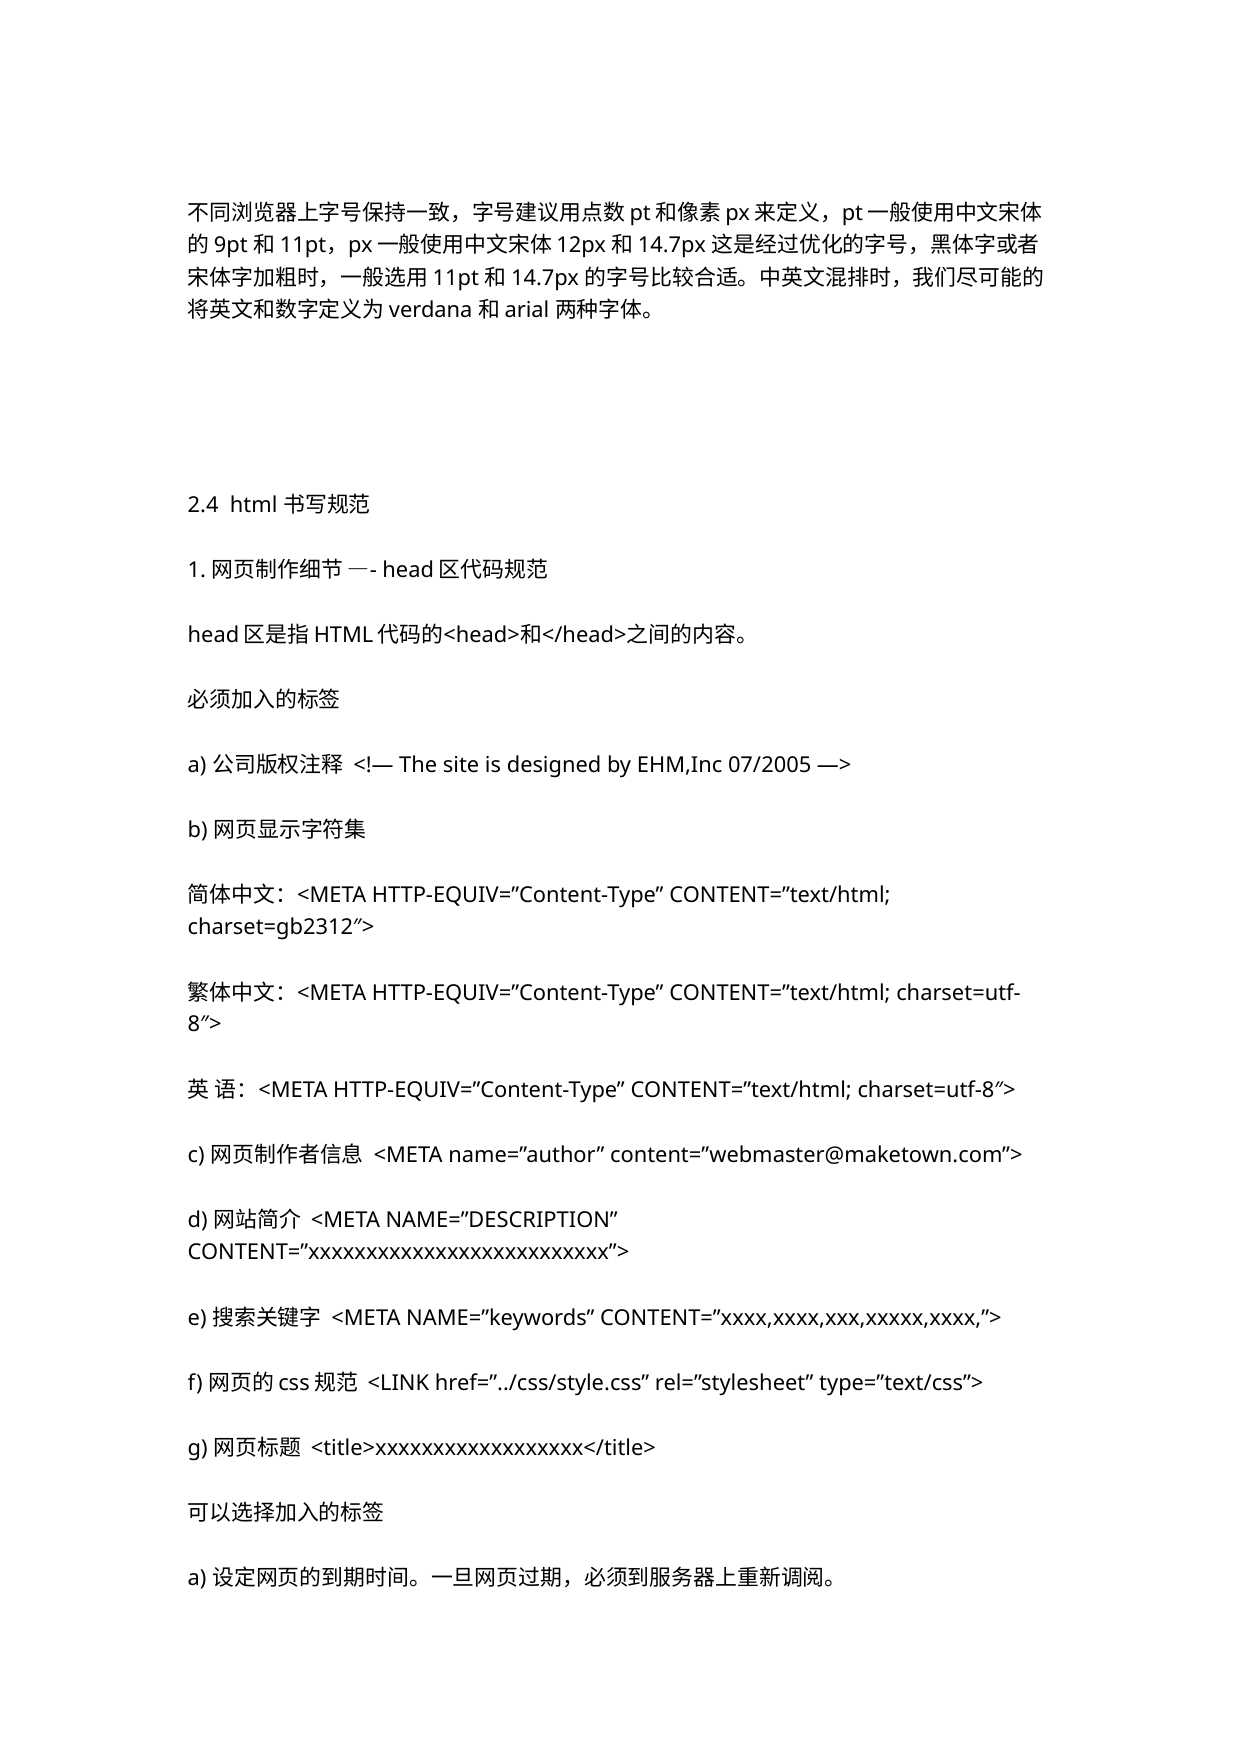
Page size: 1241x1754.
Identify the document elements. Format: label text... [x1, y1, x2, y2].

text c) 网页制作者信息 <META name=”author” content=”webmaster@maketown.com”> [187, 1137, 1053, 1169]
text 简体中文：<META HTTP-EQUIV=”Content-Type” CONTENT=”text/html; charset=gb2312″> [187, 877, 1053, 942]
text head区是指HTML代码的<head>和</head>之间的内容。 [187, 617, 1053, 649]
text f) 网页的css规范 <LINK href=”../css/style.css” rel=”stylesheet” type=”text/css”> [187, 1364, 1053, 1397]
text 不同浏览器上字号保持一致，字号建议用点数pt和像素px来定义，pt一般使用中文宋体的9pt 和11pt，px一般使用中文宋体12px 和14.7px 这是经过优化的字号，黑体字或者宋体字加粗时，一般选用11pt 和14.7px 的字号比较合适。中英文混排时，我们尽可能的将英文和数字定义为verdana 和arial 两种字体。 [187, 194, 1053, 324]
text 1. 网页制作细节 —- head区代码规范 [187, 552, 1053, 584]
text 可以选择加入的标签 [187, 1494, 1053, 1527]
text d) 网站简介 <META NAME=”DESCRIPTION” CONTENT=”xxxxxxxxxxxxxxxxxxxxxxxxxx”> [187, 1202, 1053, 1267]
text 2.4 html 书写规范 [187, 487, 1053, 519]
text 繁体中文：<META HTTP-EQUIV=”Content-Type” CONTENT=”text/html; charset=utf-8″> [187, 974, 1053, 1039]
text 英 语：<META HTTP-EQUIV=”Content-Type” CONTENT=”text/html; charset=utf-8″> [187, 1072, 1053, 1104]
text a) 公司版权注释 <!— The site is designed by EHM,Inc 07/2005 —> [187, 747, 1053, 779]
text b) 网页显示字符集 [187, 812, 1053, 844]
text g) 网页标题 <title>xxxxxxxxxxxxxxxxxx</title> [187, 1429, 1053, 1462]
text e) 搜索关键字 <META NAME=”keywords” CONTENT=”xxxx,xxxx,xxx,xxxxx,xxxx,”> [187, 1299, 1053, 1332]
text 必须加入的标签 [187, 682, 1053, 714]
text a) 设定网页的到期时间。一旦网页过期，必须到服务器上重新调阅。 [187, 1559, 1053, 1592]
